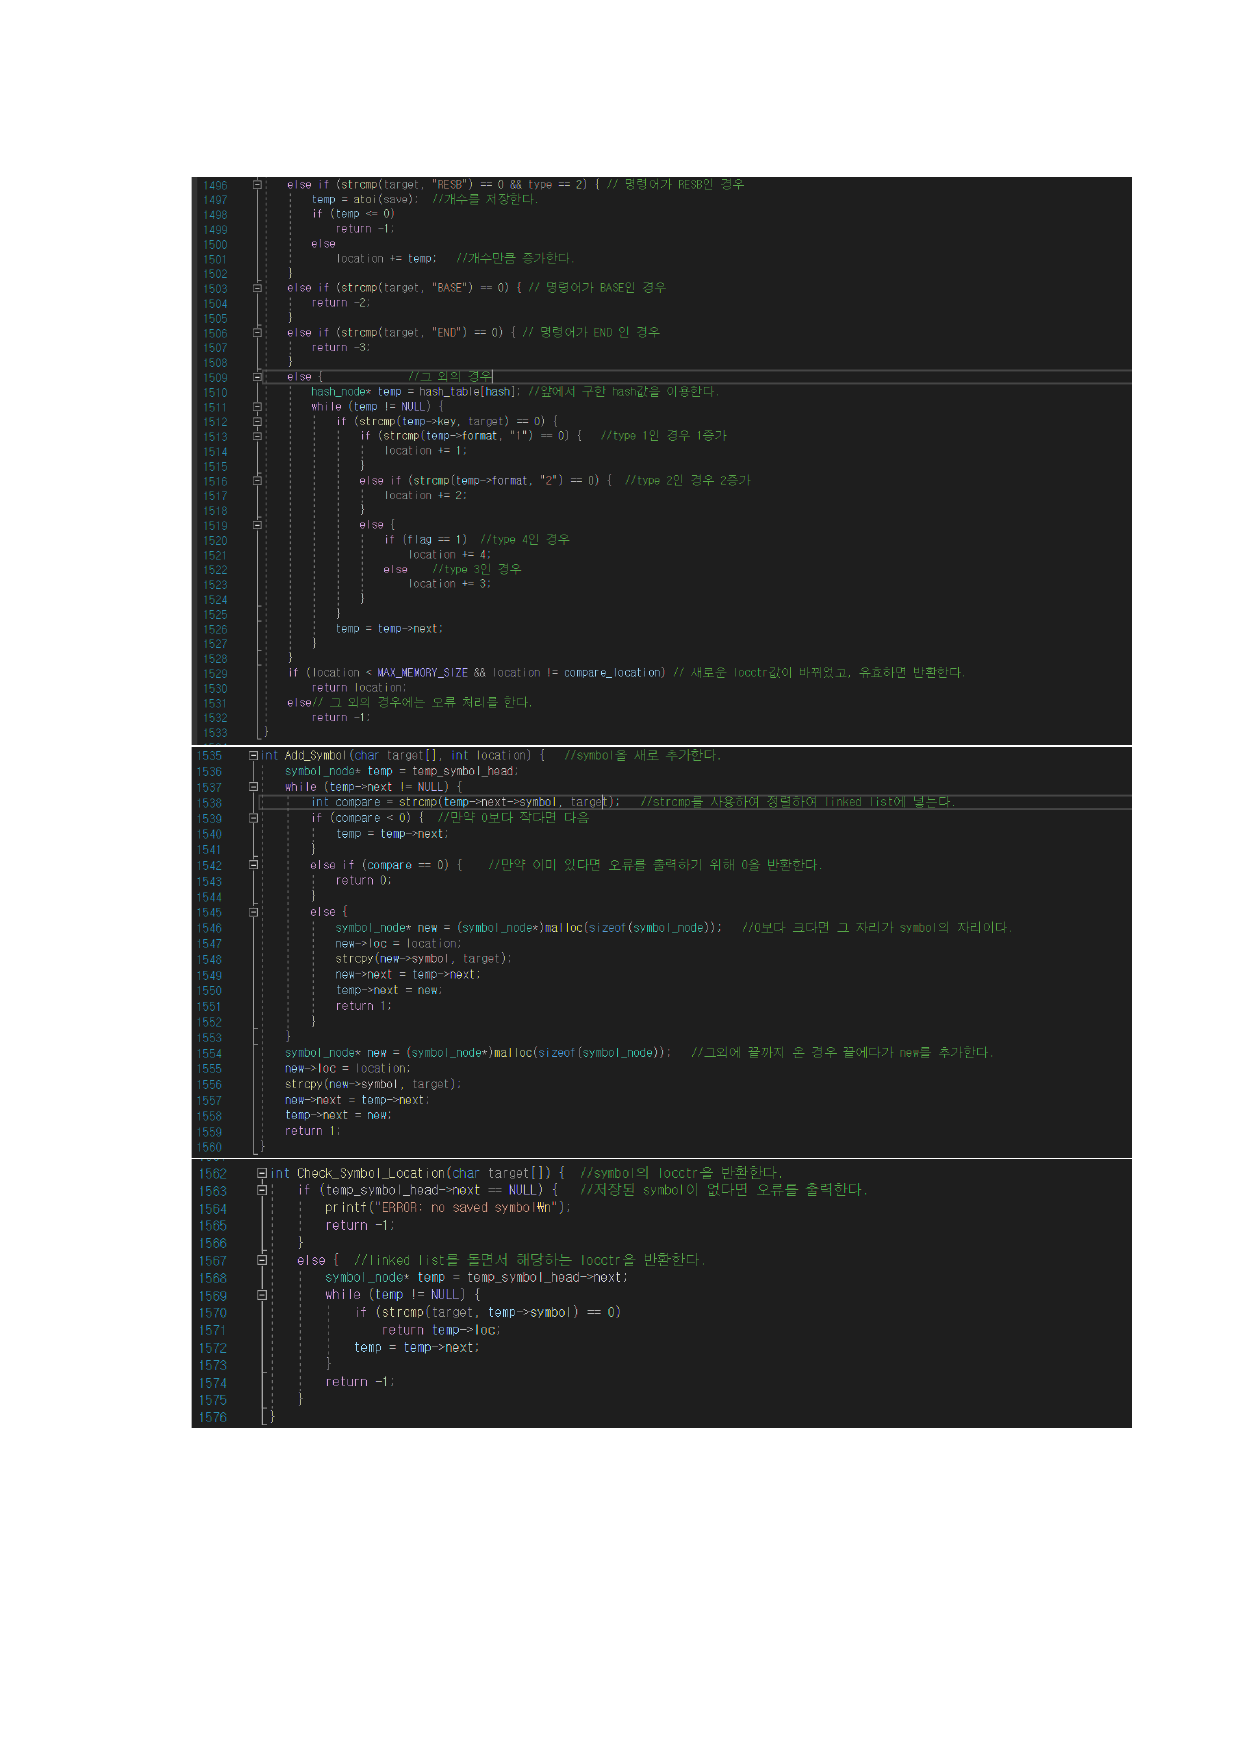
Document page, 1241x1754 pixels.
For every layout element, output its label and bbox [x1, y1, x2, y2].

picture [191, 177, 1132, 745]
picture [191, 1159, 1132, 1428]
picture [191, 747, 1132, 1158]
